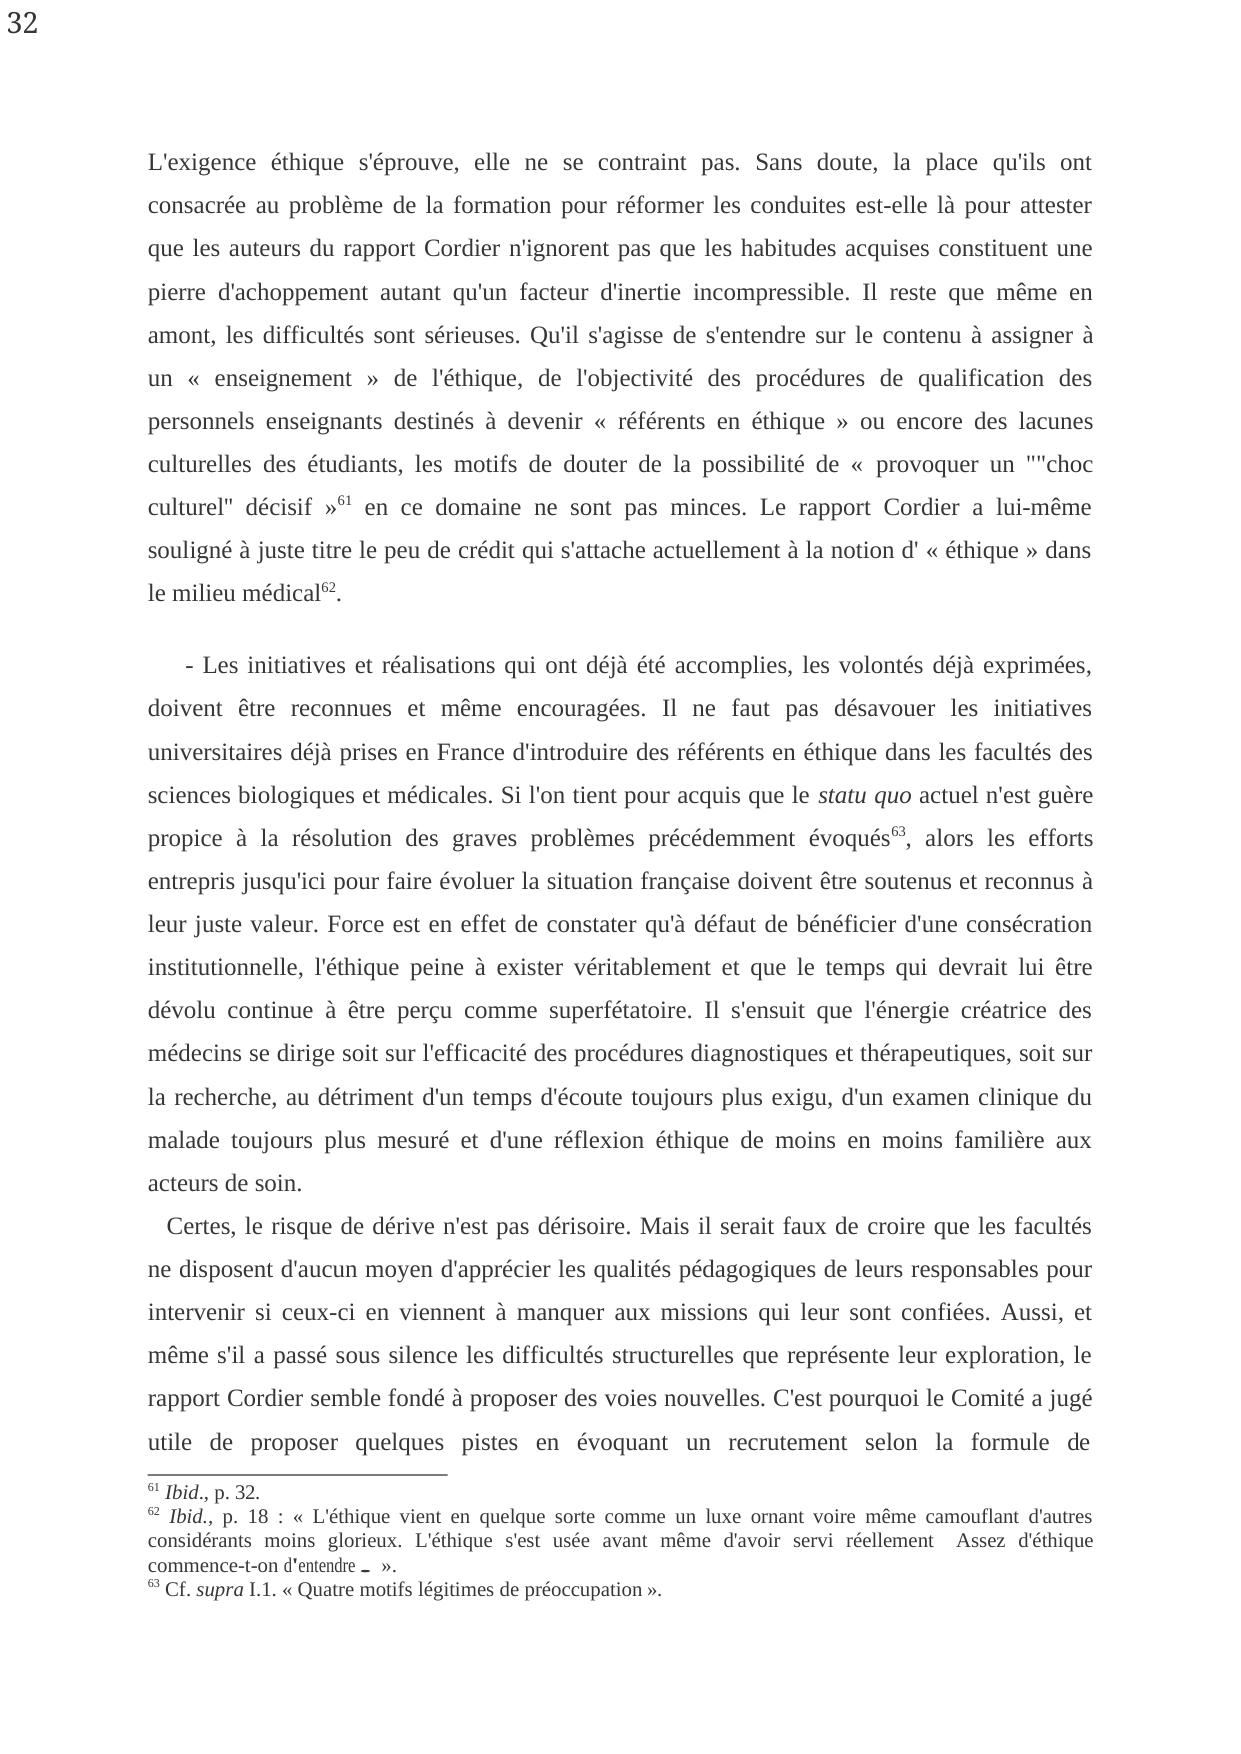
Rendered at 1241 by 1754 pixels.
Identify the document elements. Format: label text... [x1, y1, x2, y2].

text 61 Ibid., p. 32. [148, 1480, 1144, 1504]
text 63 Cf. supra I.1. « Quatre motifs légitimes de préoccupation ». [148, 1577, 1144, 1601]
text Certes, le risque de dérive n'est pas dérisoire. Mais il serait faux de croire que les facultés ne disposent d'aucun moyen d'apprécier les qualités pédagogiques de leurs responsables pour intervenir si ceux-ci en viennent à manquer aux missions qui leur sont confiées. Aussi, et même s'il a passé sous silence les difficultés structurelles que représente leur exploration, le rapport Cordier semble fondé à proposer des voies nouvelles. C'est pourquoi le Comité a jugé utile de proposer quelques pistes en évoquant un recrutement selon la formule de [148, 1211, 1094, 1455]
text L'exigence éthique s'éprouve, elle ne se contraint pas. Sans doute, la place qu'ils ont consacrée au problème de la formation pour réformer les conduites est-elle là pour attester que les auteurs du rapport Cordier n'ignorent pas que les habitudes acquises constituent une pierre d'achoppement autant qu'un facteur d'inertie incompressible. Il reste que même en amont, les difficultés sont sérieuses. Qu'il s'agisse de s'entendre sur le contenu à assigner à un « enseignement » de l'éthique, de l'objectivité des procédures de qualification des personnels enseignants destinés à devenir « référents en éthique » ou encore des lacunes culturelles des étudiants, les motifs de douter de la possibilité de « provoquer un ""choc culturel'' décisif »61 en ce domaine ne sont pas minces. Le rapport Cordier a lui-même souligné à juste titre le peu de crédit qui s'attache actuellement à la notion d' « éthique » dans le milieu médical62. [148, 147, 1094, 607]
text 62 Ibid., p. 18 : « L'éthique vient en quelque sorte comme un luxe ornant voire même camouflant d'autres considérants moins glorieux. L'éthique s'est usée avant même d'avoir servi réellement Assez d'éthique commence-t-on d'entendre. ». [148, 1504, 1094, 1577]
list Les initiatives et réalisations qui ont déjà été accomplies, les volontés déjà exprimées, doivent être reconnues et même encouragées. Il ne faut pas désavouer les initiatives universitaires déjà prises en France d'introduire des référents en éthique dans les facultés des sciences biologiques et médicales. Si l'on tient pour acquis que le statu quo actuel n'est guère propice à la résolution des graves problèmes précédemment évoqués63, alors les efforts entrepris jusqu'ici pour faire évoluer la situation française doivent être soutenus et reconnus à leur juste valeur. Force est en effet de constater qu'à défaut de bénéficier d'une consécration institutionnelle, l'éthique peine à exister véritablement et que le temps qui devrait lui être dévolu continue à être perçu comme superfétatoire. Il s'ensuit que l'énergie créatrice des médecins se dirige soit sur l'efficacité des procédures diagnostiques et thérapeutiques, soit sur la recherche, au détriment d'un temps d'écoute toujours plus exigu, d'un examen clinique du malade toujours plus mesuré et d'une réflexion éthique de moins en moins familière aux acteurs de soin. [148, 650, 1094, 1197]
